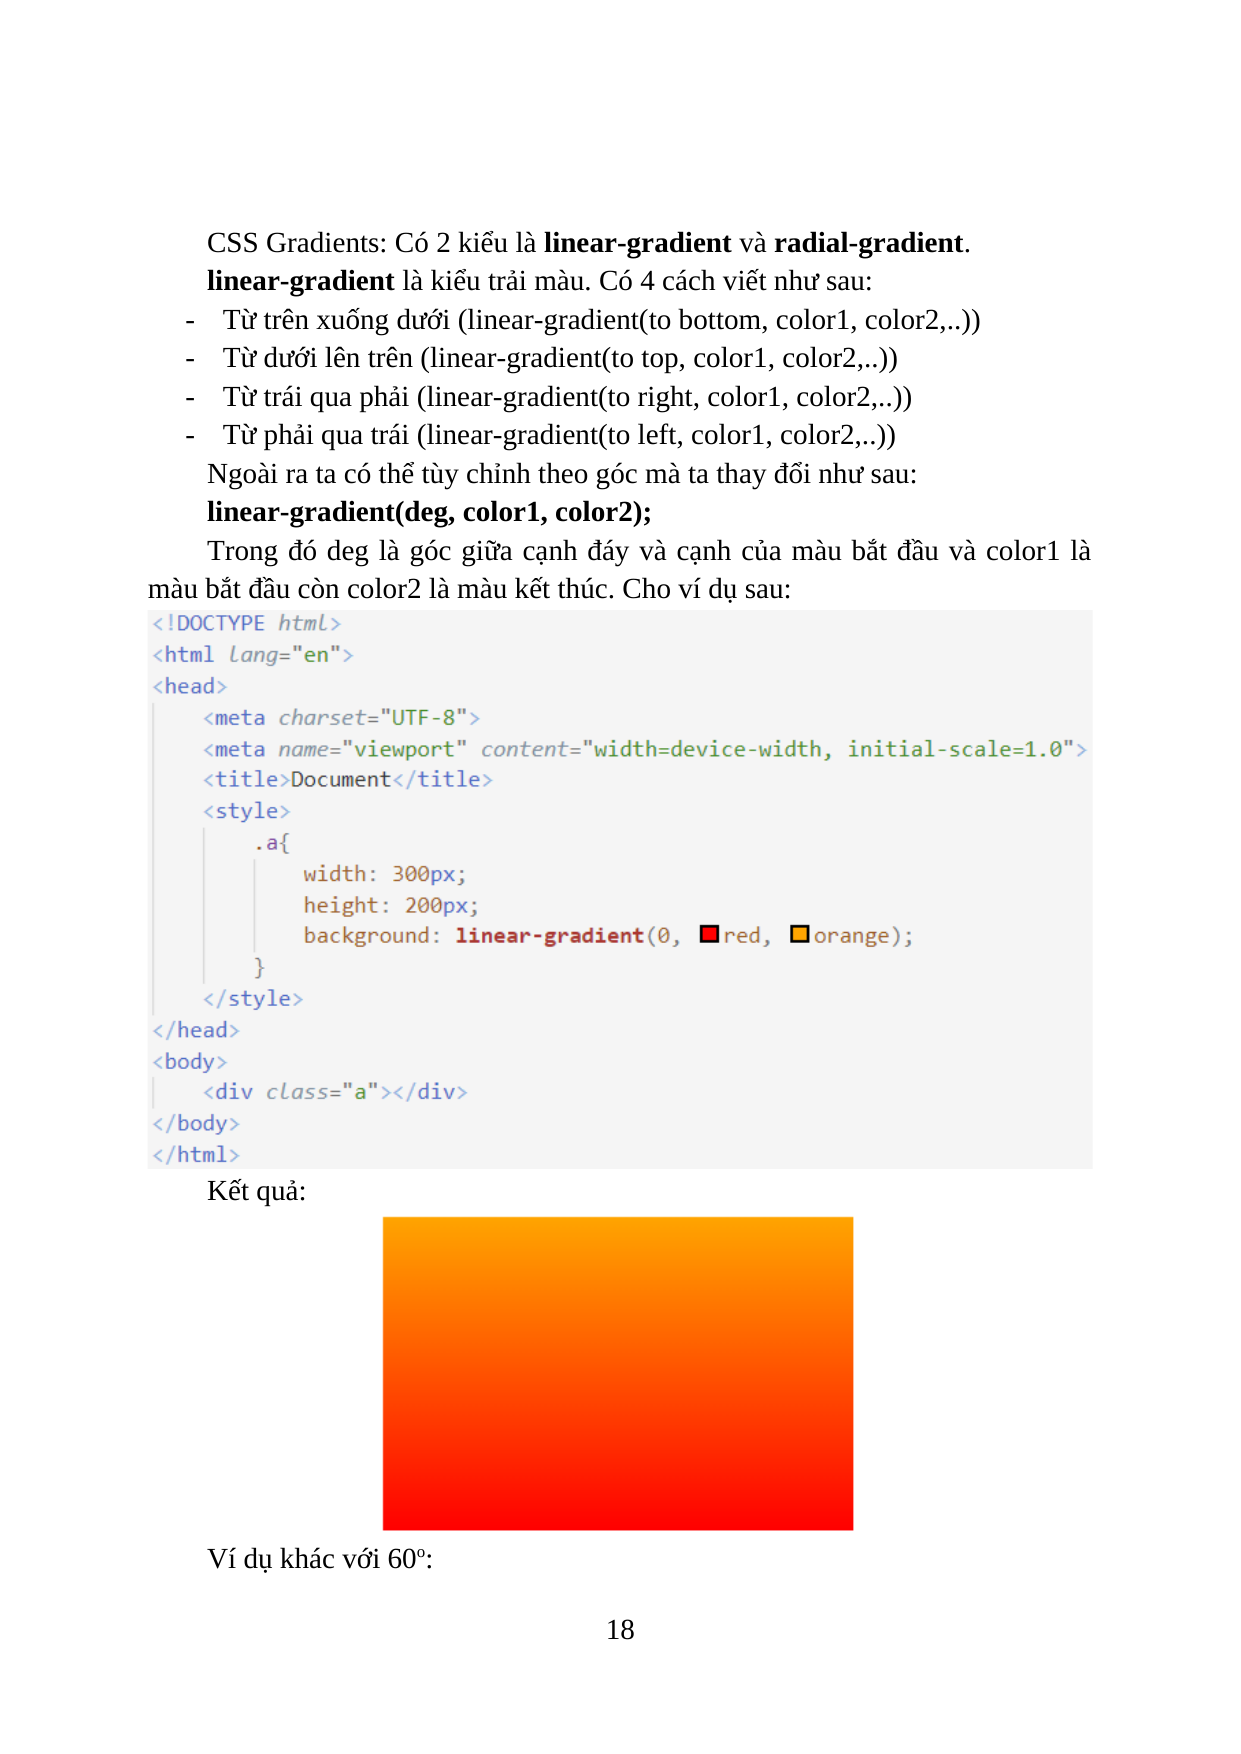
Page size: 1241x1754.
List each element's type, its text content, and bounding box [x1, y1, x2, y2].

text Ngoài ra ta có thể tùy chỉnh theo góc mà ta thay đổi như sau: [185, 456, 1092, 489]
text Ví dụ khác với 60o: [148, 1542, 1092, 1575]
text Kết quả: [148, 1173, 1092, 1207]
list Từ dưới lên trên (linear-gradient(to top, color1, color2,..)) [185, 340, 1092, 374]
text linear-gradient là kiểu trải màu. Có 4 cách viết như sau: [148, 263, 1092, 297]
picture [377, 1211, 863, 1537]
list Từ trái qua phải (linear-gradient(to right, color1, color2,..)) [185, 379, 1092, 412]
text Trong đó deg là góc giữa cạnh đáy và cạnh của màu bắt đầu và color1 là màu bắt đầu còn color2 là màu kết thúc. Cho ví dụ sau: [148, 533, 1092, 605]
text CSS Gradients: Có 2 kiểu là linear-gradient và radial-gradient. [148, 225, 1092, 258]
list Từ trên xuống dưới (linear-gradient(to bottom, color1, color2,..)) [185, 302, 1092, 335]
text linear-gradient(deg, color1, color2); [185, 494, 1092, 528]
list Từ phải qua trái (linear-gradient(to left, color1, color2,..)) [185, 417, 1092, 451]
picture [147, 610, 1093, 1169]
